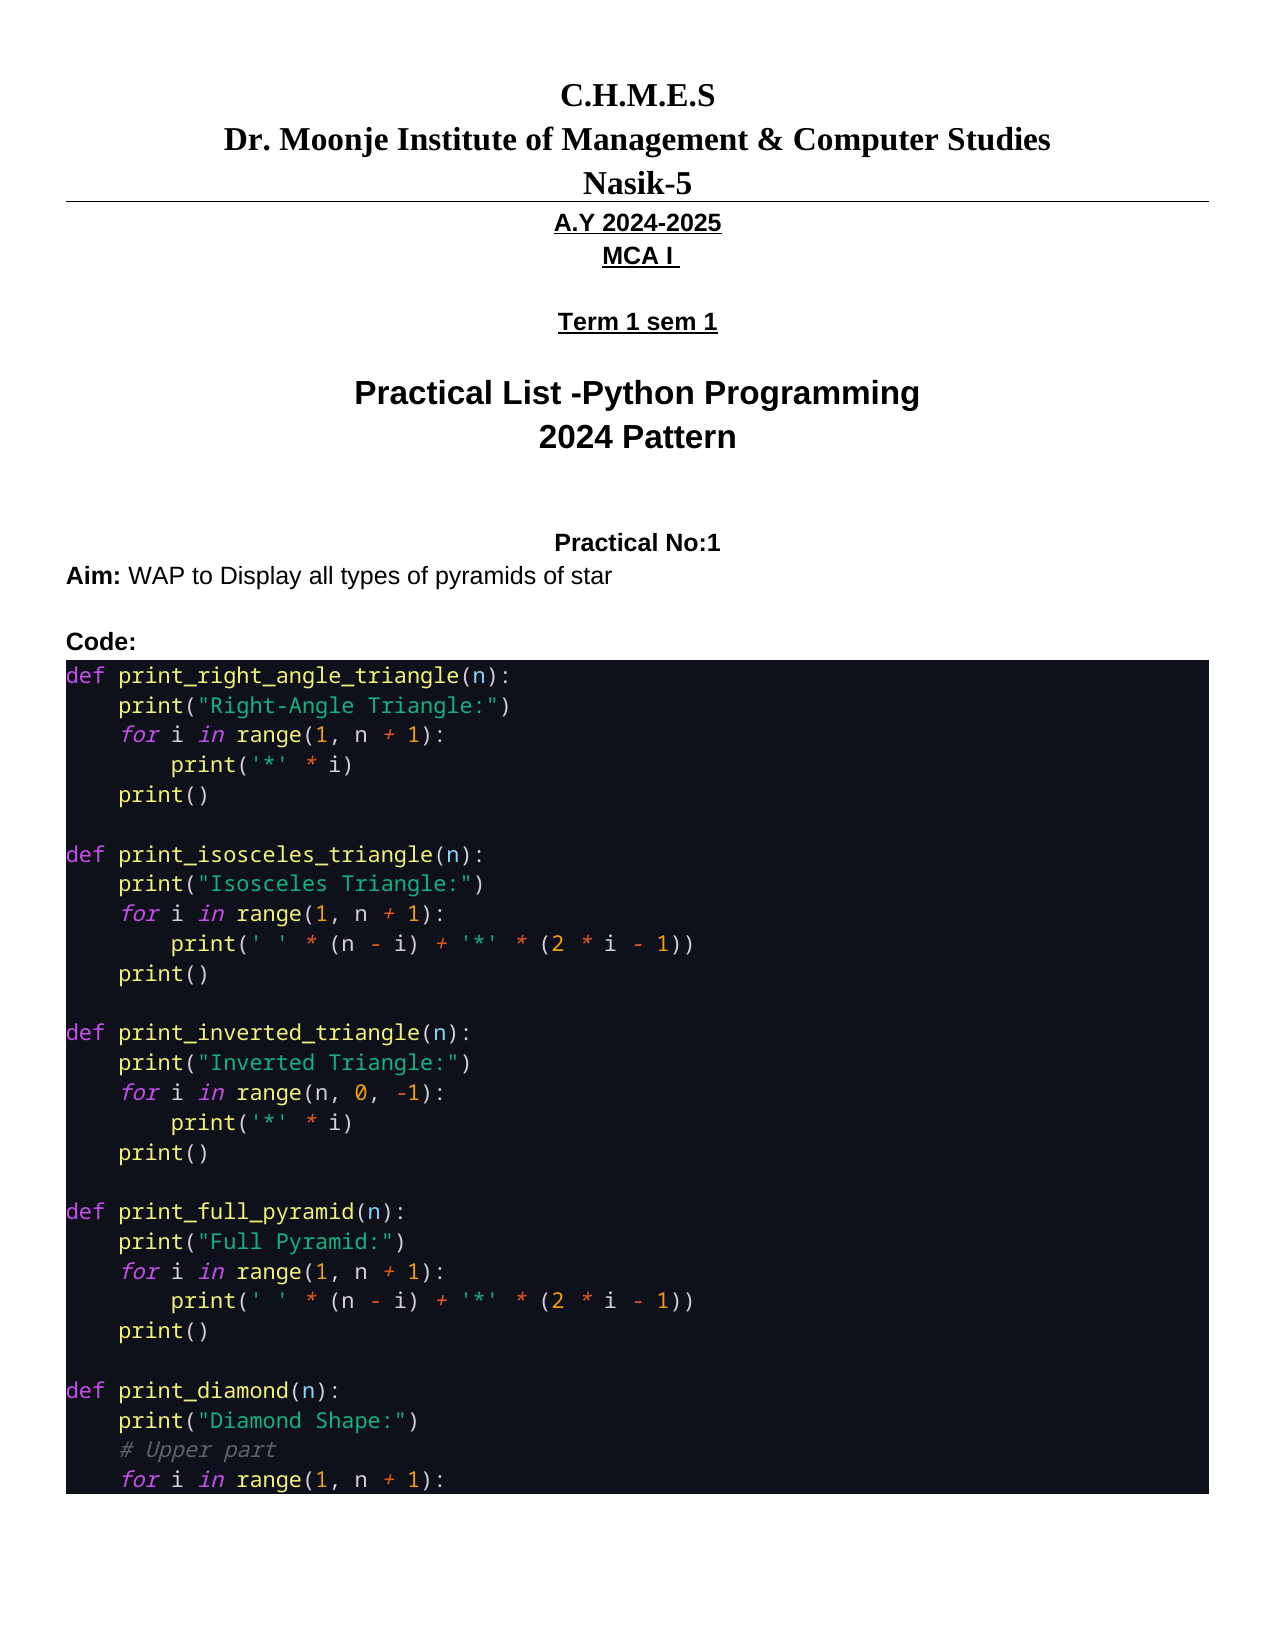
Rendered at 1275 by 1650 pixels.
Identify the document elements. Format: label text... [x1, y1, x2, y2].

text C.H.M.E.S [66, 75, 1209, 113]
text def print_isosceles_triangle(n): [66, 838, 1209, 868]
text Term 1 sem 1 [66, 307, 1209, 336]
text # Upper part [66, 1434, 1209, 1464]
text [66, 1285, 1209, 1315]
text for i in range(1, n + 1): [66, 1464, 1209, 1494]
text for i in range(n, 0, -1): [66, 1077, 1209, 1107]
text Dr. Moonje Institute of Management & Computer Studies [66, 119, 1209, 157]
text Aim: WAP to Display all types of pyramids of star [66, 561, 1209, 589]
text print(' ' * (n - i) + '*' * (2 * i - 1)) [66, 928, 1209, 958]
text print("Inverted Triangle:") [66, 1047, 1209, 1077]
text Nasik-5 [66, 163, 1209, 201]
text for i in range(1, n + 1): [66, 719, 1209, 749]
text Practical No:1 [66, 528, 1209, 556]
text def print_diamond(n): [66, 1375, 1209, 1404]
text for i in range(1, n + 1): [66, 1256, 1209, 1285]
text print('*' * i) [66, 749, 1209, 779]
text print() [66, 958, 1209, 987]
text print() [66, 779, 1209, 809]
text 2024 Pattern [66, 417, 1209, 456]
text print("Right-Angle Triangle:") [66, 689, 1209, 719]
text def print_inverted_triangle(n): [66, 1017, 1209, 1047]
text Code: [66, 627, 1209, 656]
text print("Full Pyramid:") [66, 1226, 1209, 1256]
text def print_right_angle_triangle(n): [66, 660, 1209, 689]
text for i in range(1, n + 1): [66, 898, 1209, 928]
text def print_full_pyramid(n): [66, 1196, 1209, 1226]
text Practical List -Python Programming [66, 373, 1209, 412]
text print() [66, 1136, 1209, 1166]
text A.Y 2024-2025 [66, 208, 1209, 237]
text print() [66, 1315, 1209, 1345]
text MCA I [66, 241, 1209, 270]
text print("Isosceles Triangle:") [66, 868, 1209, 898]
text print("Diamond Shape:") [66, 1404, 1209, 1434]
text print('*' * i) [66, 1107, 1209, 1136]
